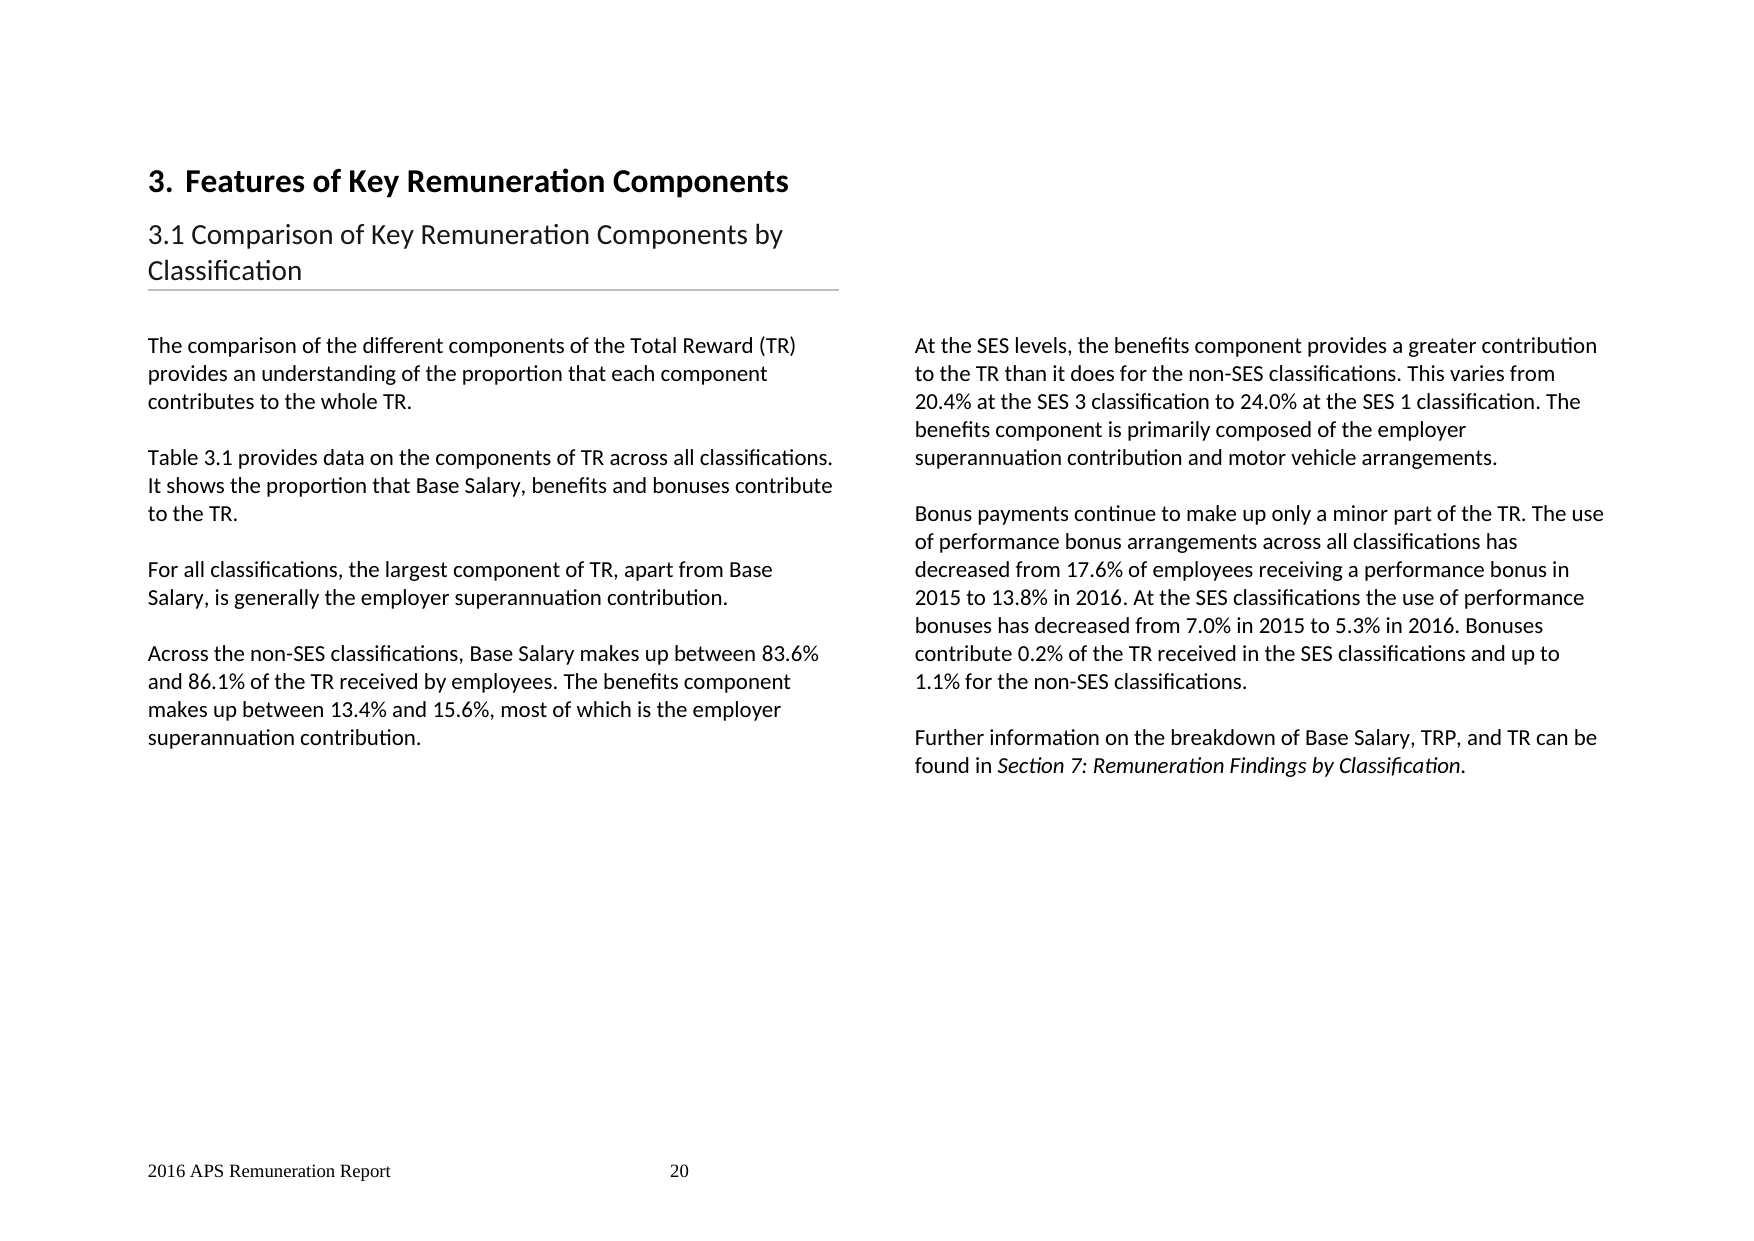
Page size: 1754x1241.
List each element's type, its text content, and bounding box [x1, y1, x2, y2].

text Across the non-SES classifications, Base Salary makes up between 83.6% and 86.1% of the TR received by employees. The benefits component makes up between 13.4% and 15.6%, most of which is the employer superannuation contribution. [148, 639, 839, 751]
text Table 3.1 provides data on the components of TR across all classifications. It shows the proportion that Base Salary, benefits and bonuses contribute to the TR. [148, 443, 839, 527]
text At the SES levels, the benefits component provides a greater contribution to the TR than it does for the non-SES classifications. This varies from 20.4% at the SES 3 classification to 24.0% at the SES 1 classification. The benefits component is primarily composed of the employer superannuation contribution and motor vehicle arrangements. [914, 331, 1606, 471]
text Further information on the breakdown of Base Salary, TRP, and TR can be found in Section 7: Remuneration Findings by Classification. [914, 723, 1606, 779]
text Bonus payments continue to make up only a minor part of the TR. The use of performance bonus arrangements across all classifications has decreased from 17.6% of employees receiving a performance bonus in 2015 to 13.8% in 2016. At the SES classifications the use of performance bonuses has decreased from 7.0% in 2015 to 5.3% in 2016. Bonuses contribute 0.2% of the TR received in the SES classifications and up to 1.1% for the non-SES classifications. [914, 499, 1606, 695]
text 3.1 Comparison of Key Remuneration Components by Classification [148, 216, 839, 289]
subtitle Features of Key Remuneration Components [148, 160, 839, 201]
text For all classifications, the largest component of TR, apart from Base Salary, is generally the employer superannuation contribution. [148, 555, 839, 611]
text The comparison of the different components of the Total Reward (TR) provides an understanding of the proportion that each component contributes to the whole TR. [148, 331, 839, 415]
